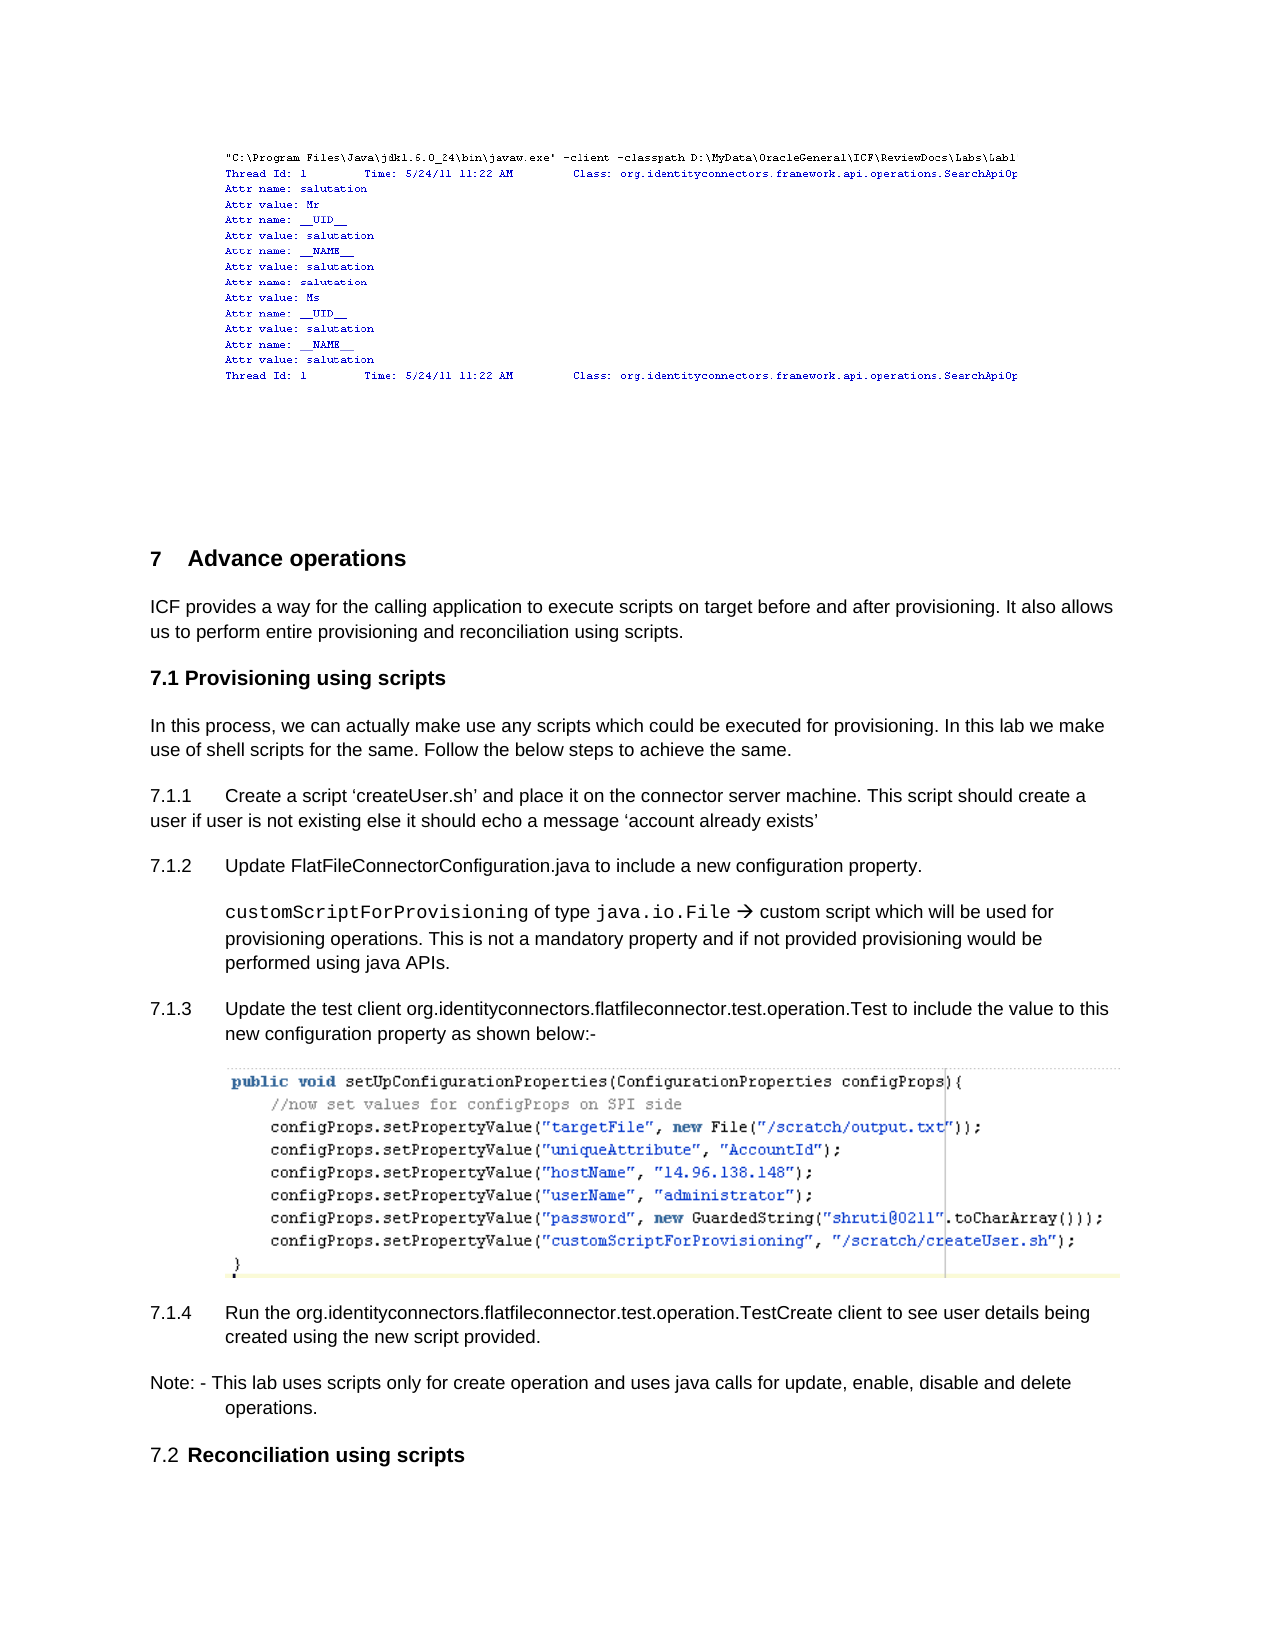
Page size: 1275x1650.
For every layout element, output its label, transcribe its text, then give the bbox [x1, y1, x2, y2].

list Reconciliation using scripts [150, 1442, 1125, 1466]
text Note: - This lab uses scripts only for create operation and uses java calls for update, enable, disable and delete operations. [150, 1372, 1125, 1418]
list Advance operations [150, 544, 1125, 571]
picture [225, 1068, 1120, 1278]
picture [225, 150, 1018, 384]
text customScriptForProvisioning of type java.io.File custom script which will be used for provisioning operations. This is not a mandatory property and if not provided provisioning would be performed using java APIs. [225, 901, 1125, 974]
text 7.1.3 Update the test client org.identityconnectors.flatfileconnector.test.operation.Test to include the value to this new configuration property as shown below:- [150, 998, 1125, 1044]
text 7.1.1 Create a script ‘createUser.sh’ and place it on the connector server machine. This script should create a user if user is not existing else it should echo a message ‘account already exists’ [150, 785, 1125, 831]
text In this process, we can actually make use any scripts which could be executed for provisioning. In this lab we make use of shell scripts for the same. Follow the below steps to achieve the same. [150, 714, 1125, 761]
text 7.1.4 Run the org.identityconnectors.flatfileconnector.test.operation.TestCreate client to see user details being created using the new script provided. [150, 1302, 1125, 1348]
text ICF provides a way for the calling application to execute scripts on target before and after provisioning. It also allows us to perform entire provisioning and reconciliation using scripts. [150, 596, 1125, 642]
text 7.1 Provisioning using scripts [150, 666, 1125, 690]
text 7.1.2 Update FlatFileConnectorConfiguration.java to include a new configuration property. [150, 855, 1125, 877]
